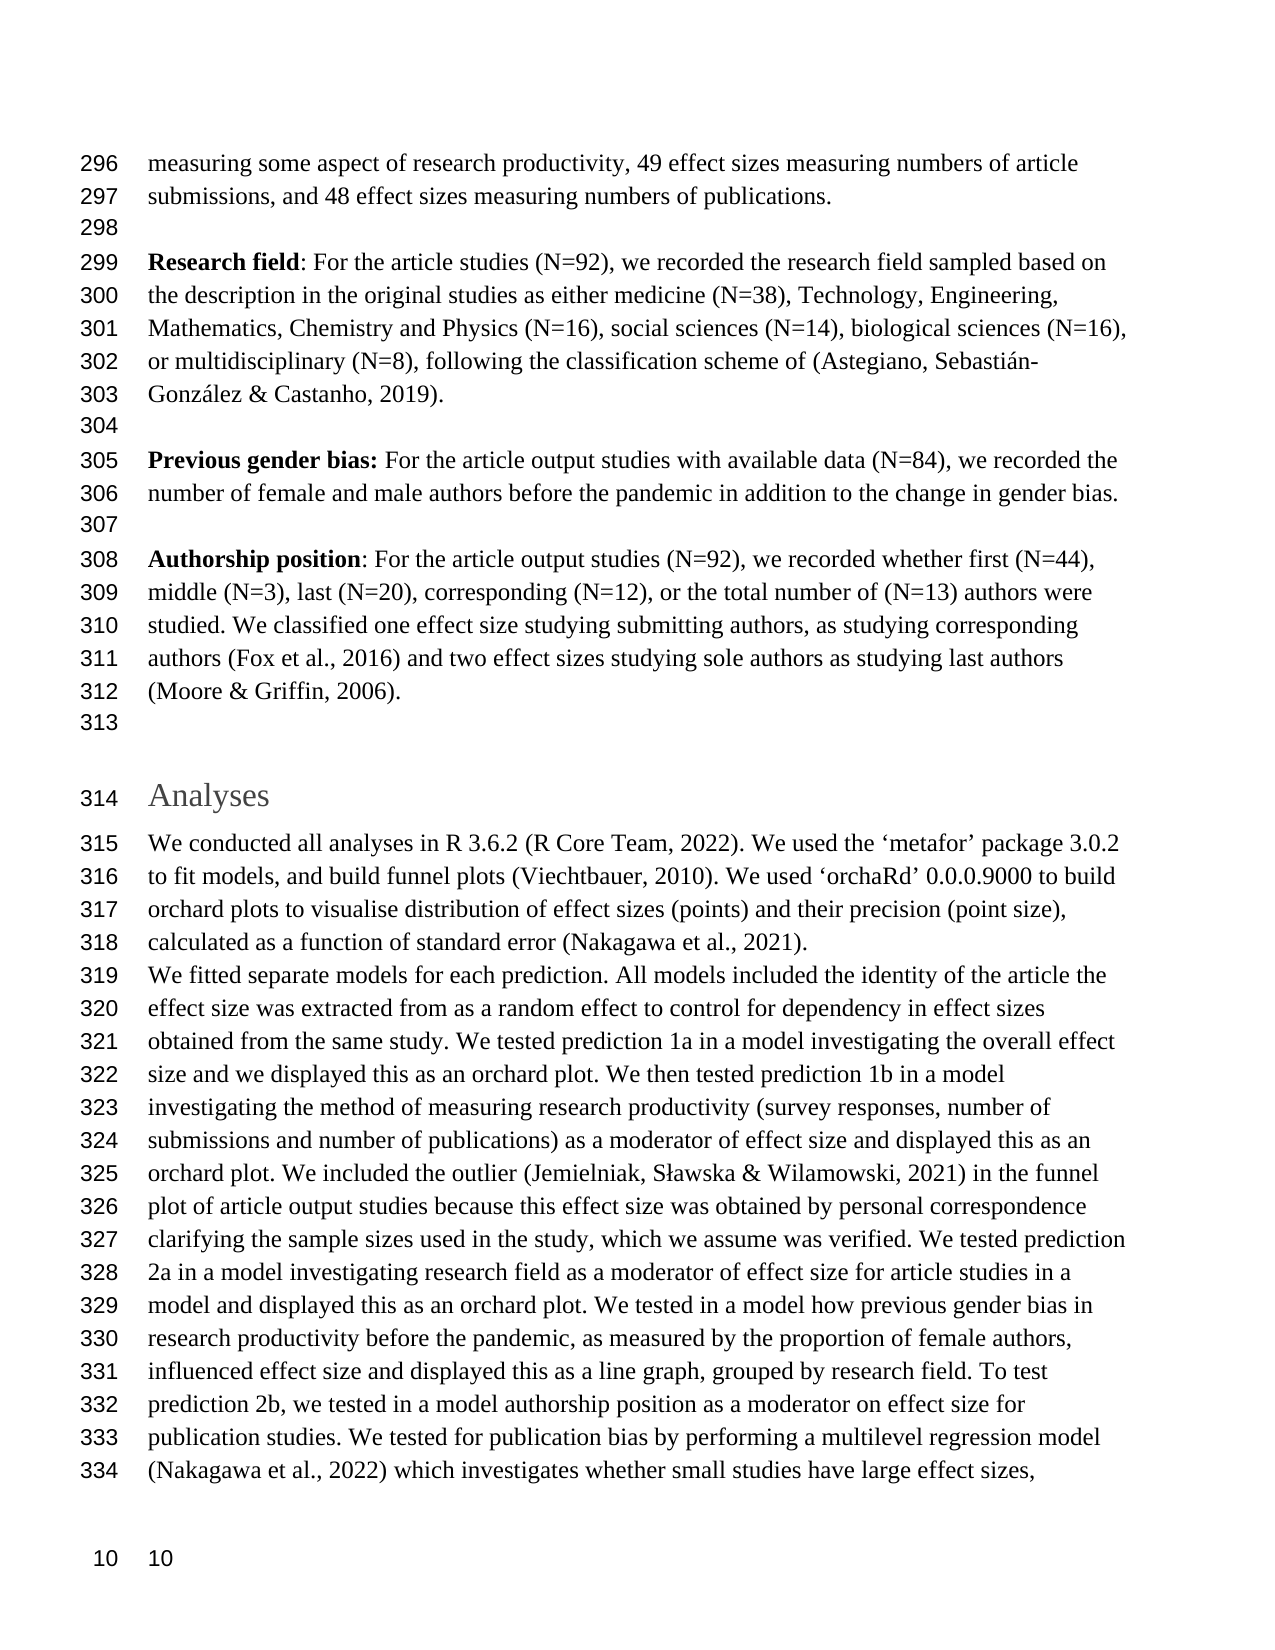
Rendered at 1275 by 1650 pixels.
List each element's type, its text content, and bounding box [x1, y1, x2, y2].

text Research field: For the article studies (N=92), we recorded the research field sampled based on the description in the original studies as either medicine (N=38), Technology, Engineering, Mathematics, Chemistry and Physics (N=16), social sciences (N=14), biological sciences (N=16), or multidisciplinary (N=8), following the classification scheme of (Astegiano, Sebastián-González & Castanho, 2019). [148, 247, 1127, 408]
text We conducted all analyses in R 3.6.2 (R Core Team, 2022). We used the ‘metafor’ package 3.0.2 to fit models, and build funnel plots (Viechtbauer, 2010). We used ‘orchaRd’ 0.0.0.9000 to build orchard plots to visualise distribution of effect sizes (points) and their precision (point size), calculated as a function of standard error (Nakagawa et al., 2021). [148, 828, 1127, 956]
text Previous gender bias: For the article output studies with available data (N=84), we recorded the number of female and male authors before the pandemic in addition to the change in gender bias. [148, 445, 1127, 507]
text Authorship position: For the article output studies (N=92), we recorded whether first (N=44), middle (N=3), last (N=20), corresponding (N=12), or the total number of (N=13) authors were studied. We classified one effect size studying submitting authors, as studying corresponding authors (Fox et al., 2016) and two effect sizes studying sole authors as studying last authors (Moore & Griffin, 2006). [148, 544, 1127, 705]
subtitle Analyses [148, 775, 1127, 814]
